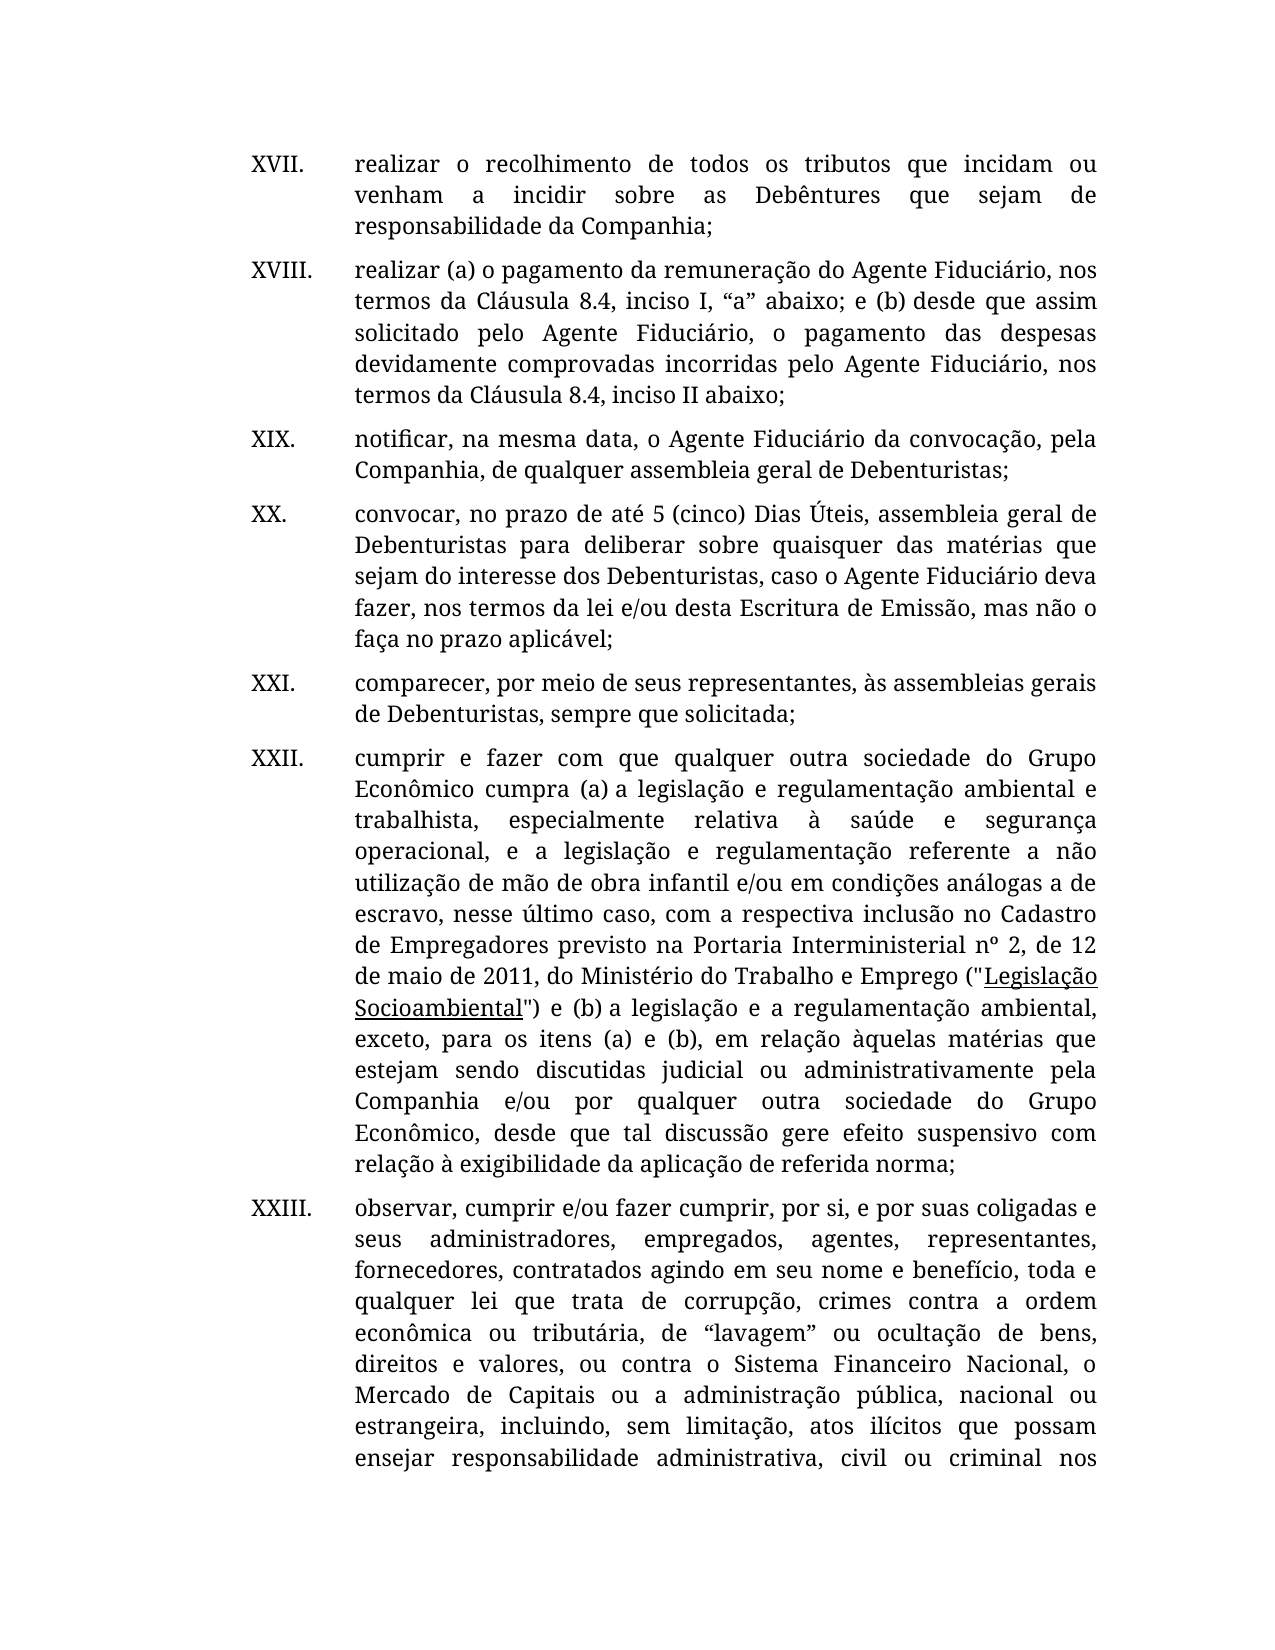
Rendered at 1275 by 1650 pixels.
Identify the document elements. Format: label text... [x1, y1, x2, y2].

list cumprir e fazer com que qualquer outra sociedade do Grupo Econômico cumpra (a) a legislação e regulamentação ambiental e trabalhista, especialmente relativa à saúde e segurança operacional, e a legislação e regulamentação referente a não utilização de mão de obra infantil e/ou em condições análogas a de escravo, nesse último caso, com a respectiva inclusão no Cadastro de Empregadores previsto na Portaria Interministerial nº 2, de 12 de maio de 2011, do Ministério do Trabalho e Emprego ("Legislação Socioambiental") e (b) a legislação e a regulamentação ambiental, exceto, para os itens (a) e (b), em relação àquelas matérias que estejam sendo discutidas judicial ou administrativamente pela Companhia e/ou por qualquer outra sociedade do Grupo Econômico, desde que tal discussão gere efeito suspensivo com relação à exigibilidade da aplicação de referida norma; [251, 741, 1098, 1179]
list realizar o recolhimento de todos os tributos que incidam ou venham a incidir sobre as Debêntures que sejam de responsabilidade da Companhia; [251, 148, 1098, 241]
list convocar, no prazo de até 5 (cinco) Dias Úteis, assembleia geral de Debenturistas para deliberar sobre quaisquer das matérias que sejam do interesse dos Debenturistas, caso o Agente Fiduciário deva fazer, nos termos da lei e/ou desta Escritura de Emissão, mas não o faça no prazo aplicável; [251, 498, 1098, 654]
list comparecer, por meio de seus representantes, às assembleias gerais de Debenturistas, sempre que solicitada; [251, 666, 1098, 729]
list realizar (a) o pagamento da remuneração do Agente Fiduciário, nos termos da Cláusula 8.4, inciso I, “a” abaixo; e (b) desde que assim solicitado pelo Agente Fiduciário, o pagamento das despesas devidamente comprovadas incorridas pelo Agente Fiduciário, nos termos da Cláusula 8.4, inciso II abaixo; [251, 254, 1098, 410]
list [251, 1191, 1098, 1473]
list notificar, na mesma data, o Agente Fiduciário da convocação, pela Companhia, de qualquer assembleia geral de Debenturistas; [251, 423, 1098, 485]
